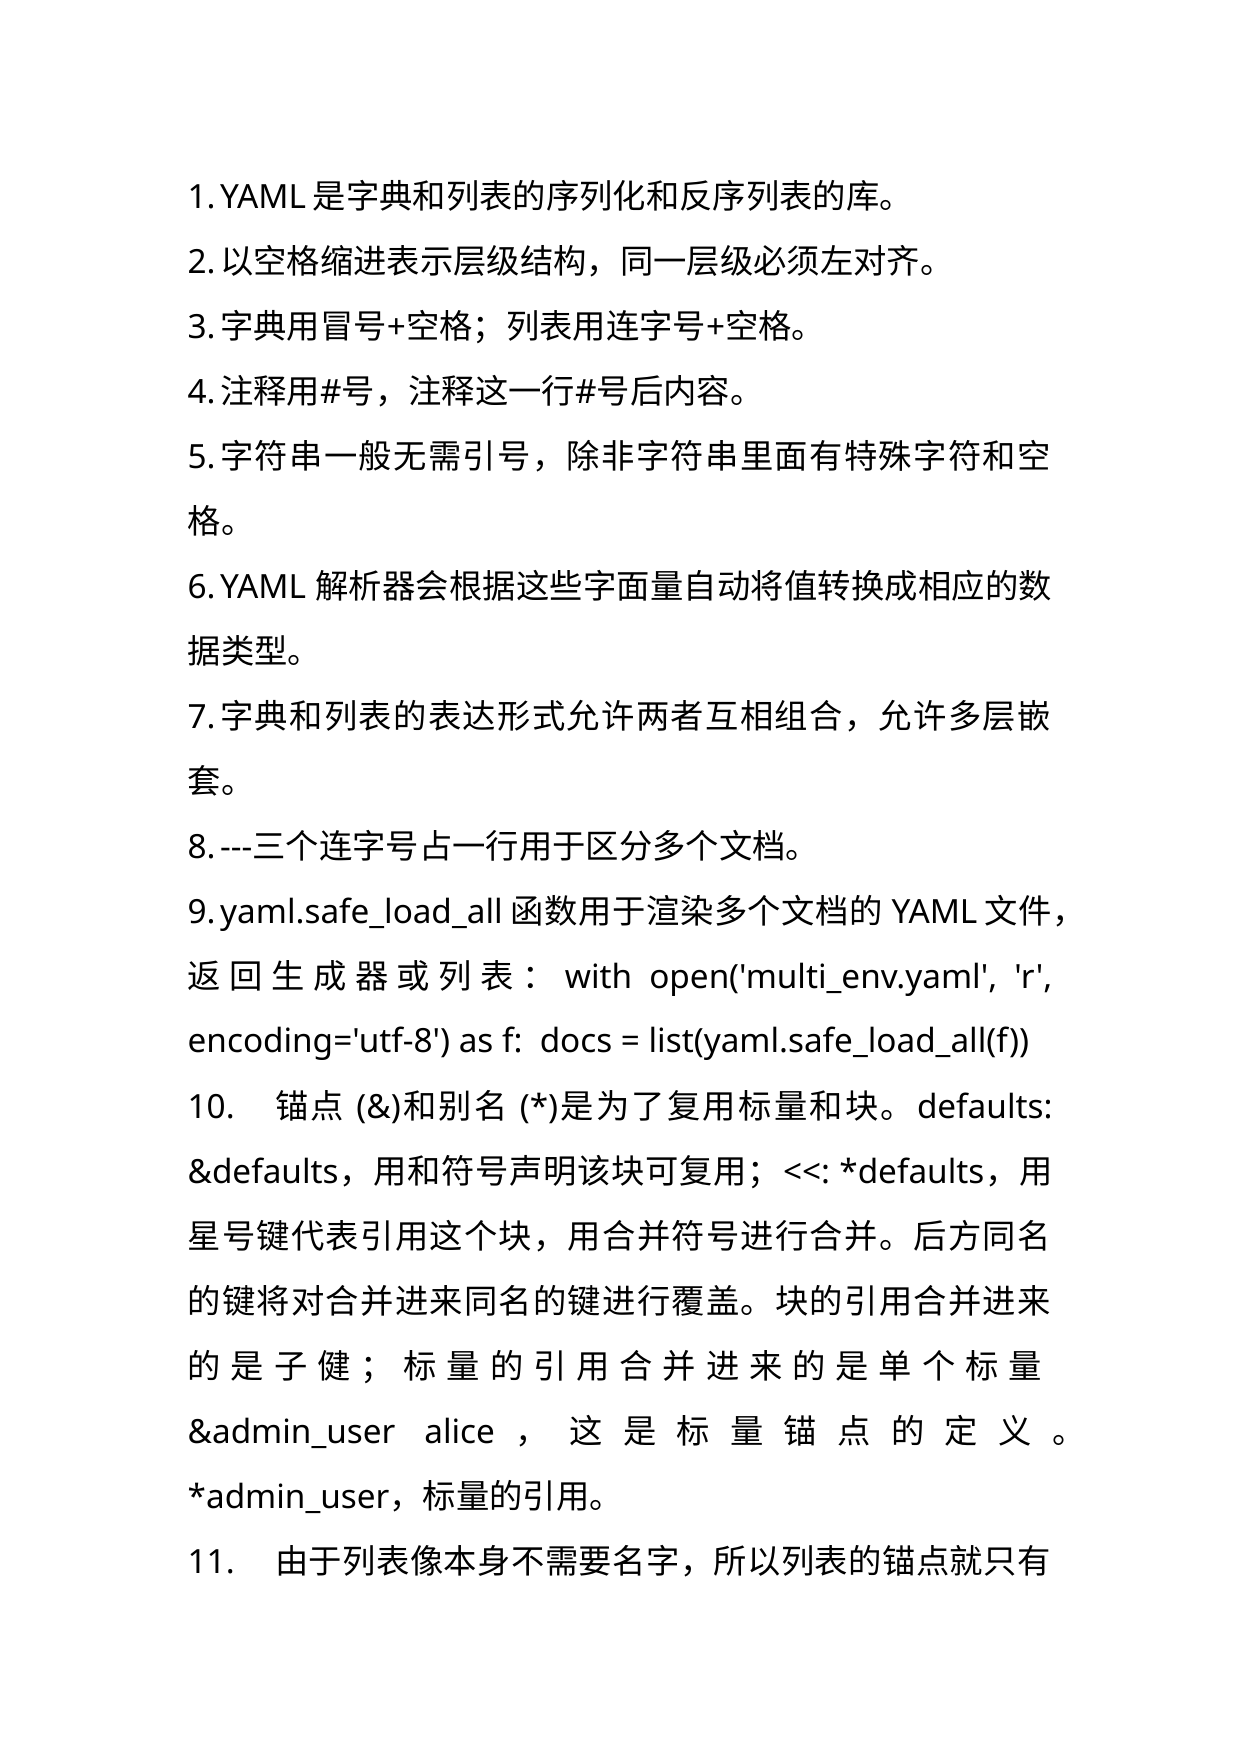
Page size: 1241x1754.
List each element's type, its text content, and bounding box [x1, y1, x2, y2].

list YAML 解析器会根据这些字面量自动将值转换成相应的数据类型。 [187, 552, 1053, 682]
list YAML是字典和列表的序列化和反序列表的库。 [187, 162, 1053, 227]
list 锚点 (&)和别名 (*)是为了复用标量和块。defaults: &defaults，用和符号声明该块可复用；<<: *defaults，用星号键代表引用这个块，用合并符号进行合并。后方同名的键将对合并进来同名的键进行覆盖。块的引用合并进来的是子健；标量的引用合并进来的是单个标量。&admin_user alice，这是标量锚点的定义。*admin_user，标量的引用。 [187, 1072, 1053, 1527]
list 以空格缩进表示层级结构，同一层级必须左对齐。 [187, 227, 1053, 292]
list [187, 1527, 1053, 1592]
list yaml.safe_load_all函数用于渲染多个文档的YAML文件，返回生成器或列表：with open('multi_env.yaml', 'r', encoding='utf-8') as f: docs = list(yaml.safe_load_all(f)) [187, 877, 1053, 1072]
list 字符串一般无需引号，除非字符串里面有特殊字符和空格。 [187, 422, 1053, 552]
list ---三个连字号占一行用于区分多个文档。 [187, 812, 1053, 877]
list 字典和列表的表达形式允许两者互相组合，允许多层嵌套。 [187, 682, 1053, 812]
list 字典用冒号+空格；列表用连字号+空格。 [187, 292, 1053, 357]
list 注释用#号，注释这一行#号后内容。 [187, 357, 1053, 422]
